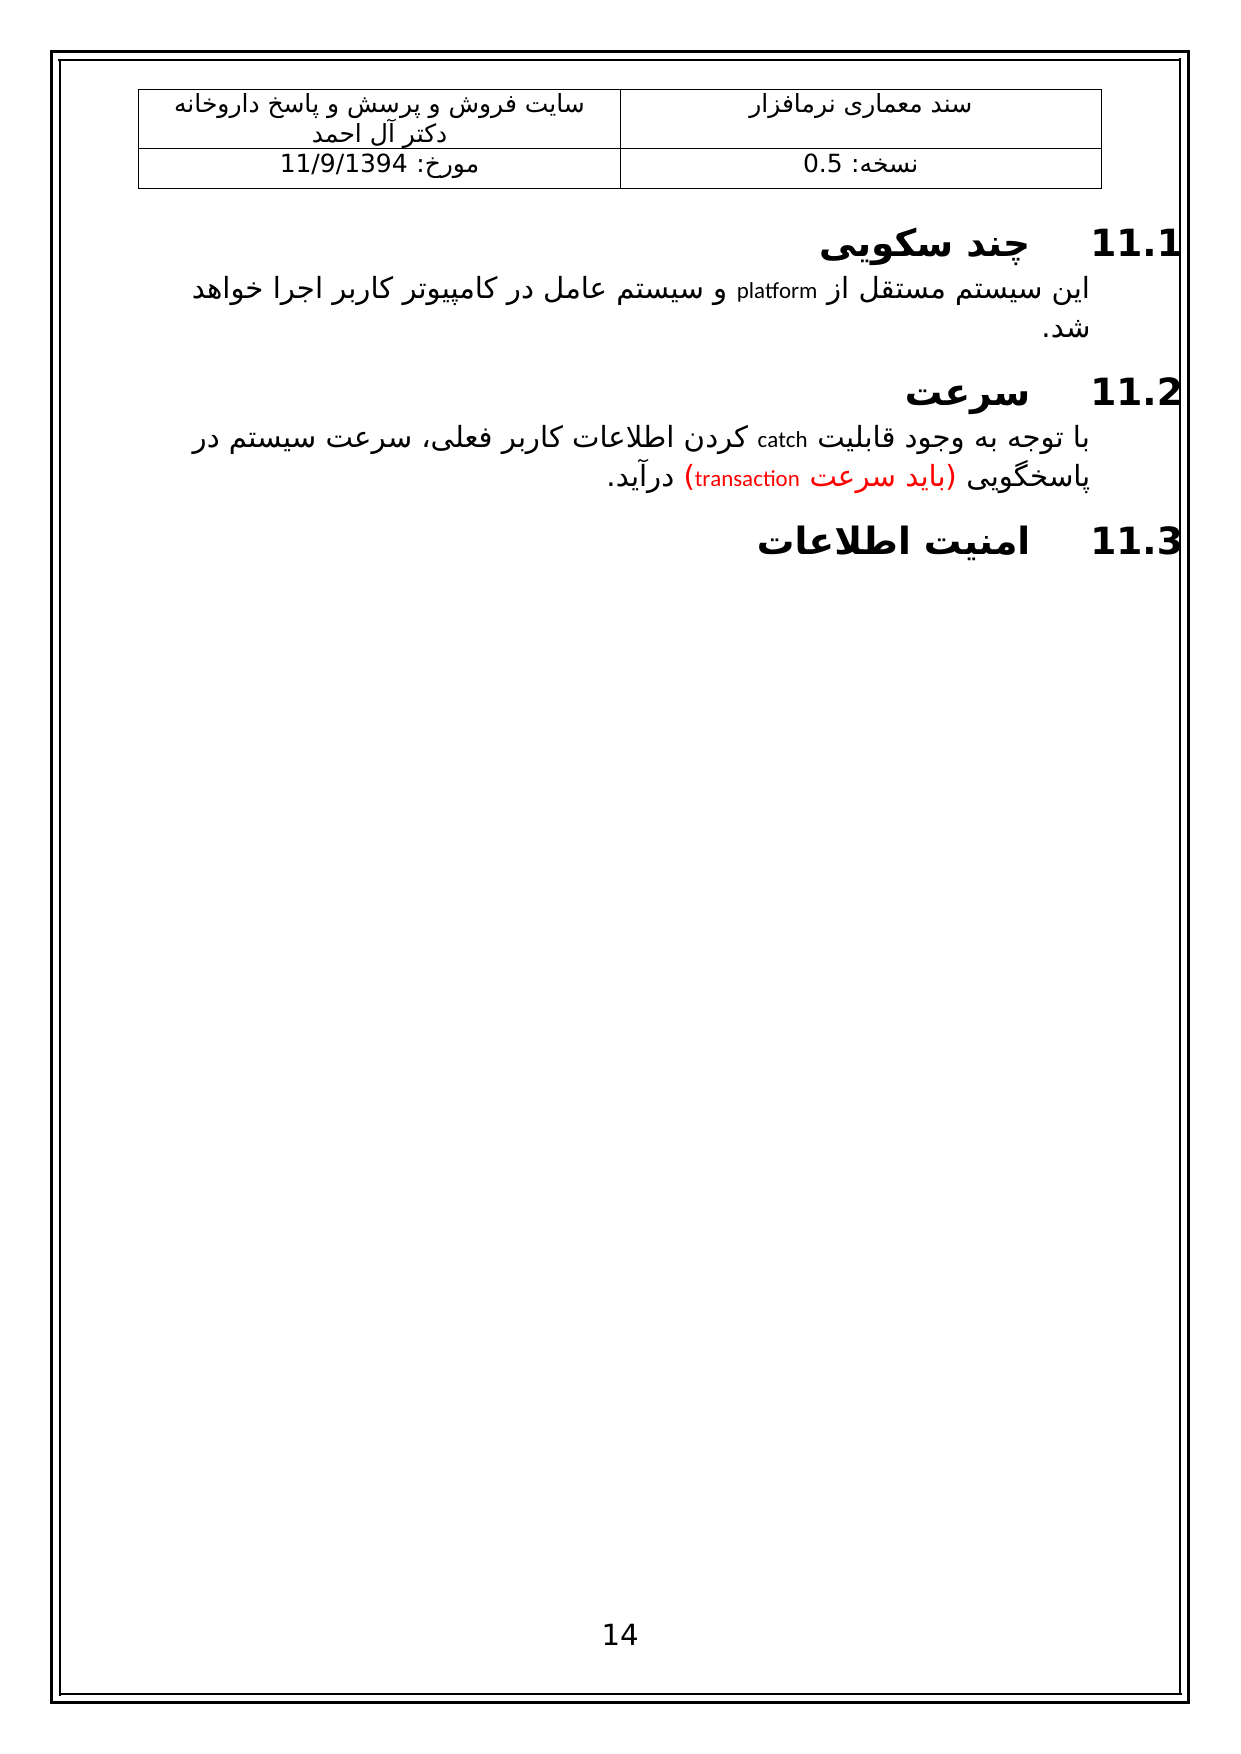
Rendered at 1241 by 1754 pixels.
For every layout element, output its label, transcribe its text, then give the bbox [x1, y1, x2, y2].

subtitle چند سکویی [150, 222, 1090, 265]
text این سیستم مستقل از platform و سیستم عامل در کامپیوتر کاربر اجرا خواهد شد. [150, 272, 1090, 344]
text با توجه به وجود قابلیت catch کردن اطلاعات کاربر فعلی، سرعت سیستم در پاسخگویی (باید سرعت transaction) درآید. [150, 421, 1090, 493]
subtitle امنیت اطلاعات [150, 519, 1090, 563]
subtitle سرعت [150, 370, 1090, 414]
